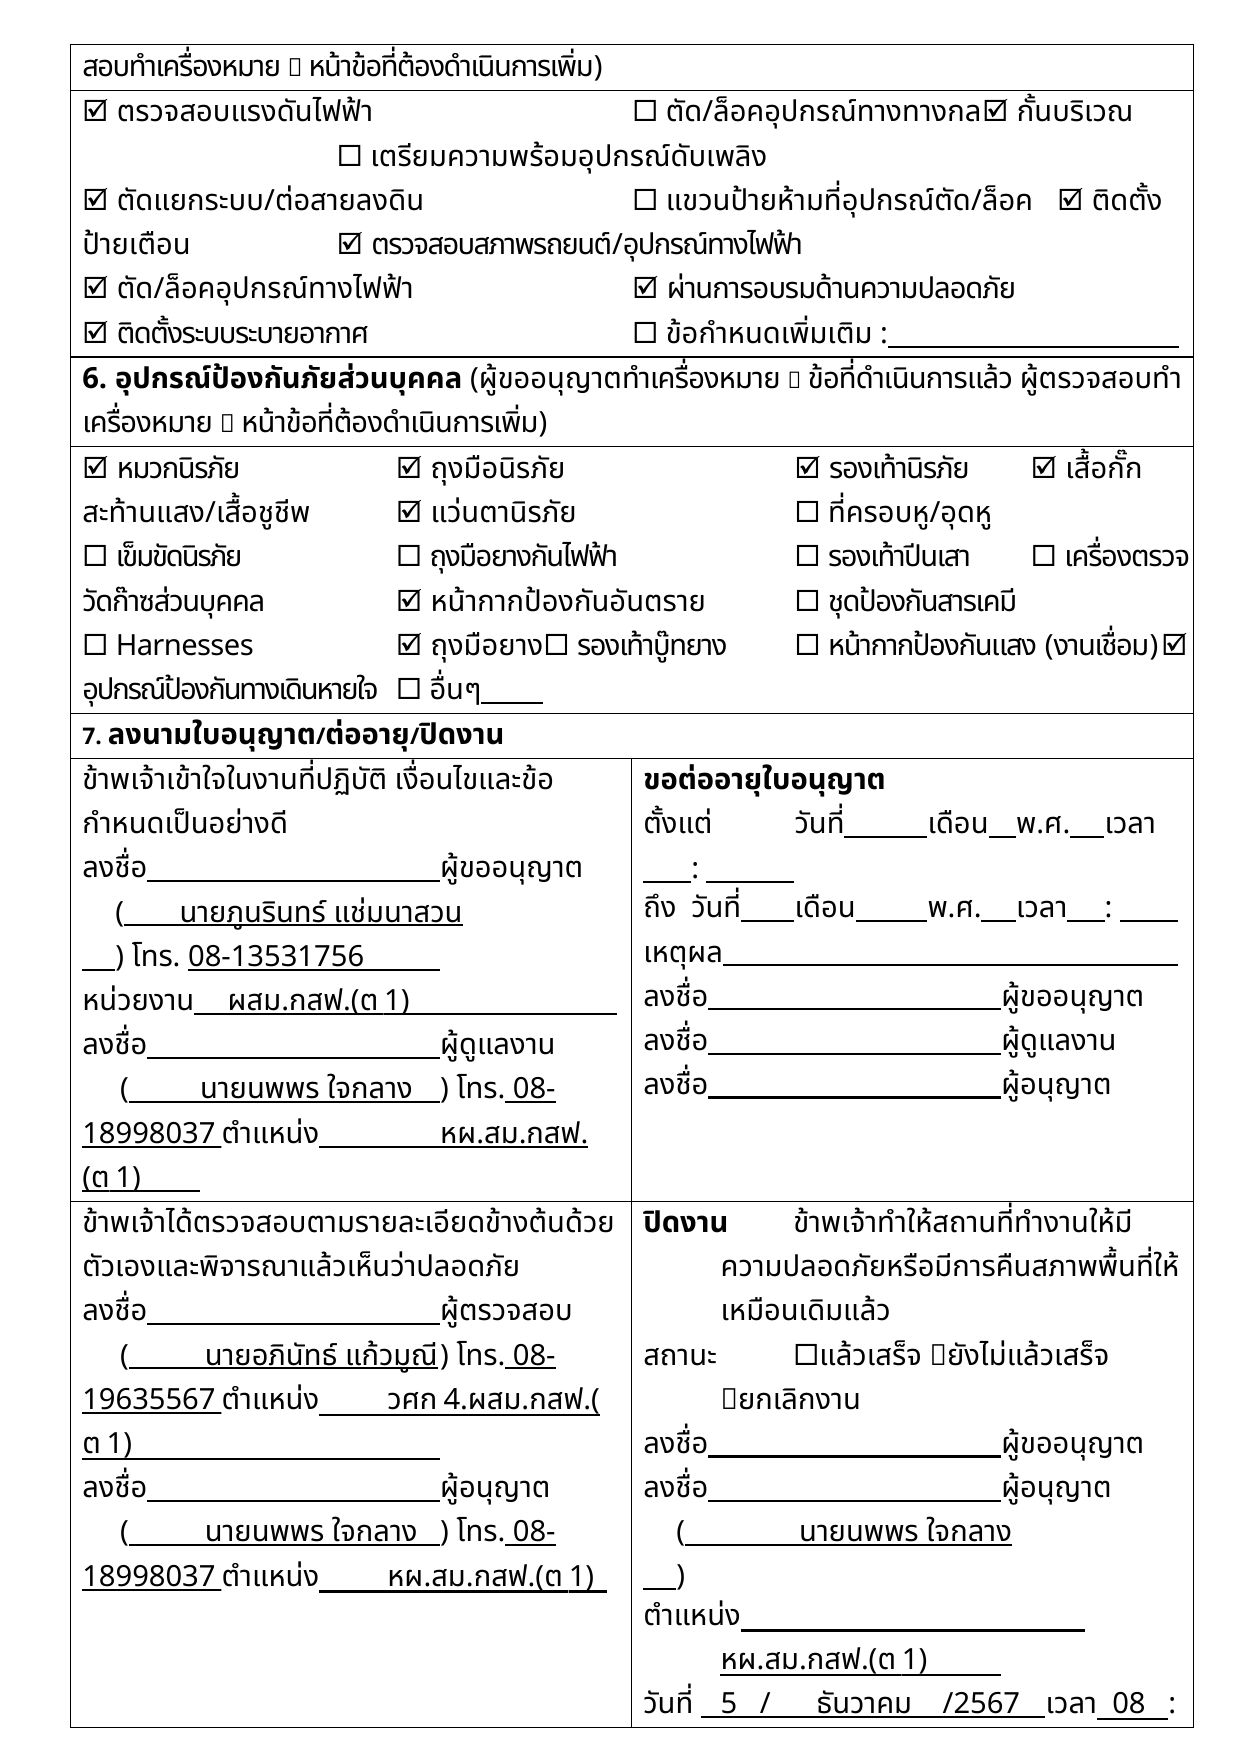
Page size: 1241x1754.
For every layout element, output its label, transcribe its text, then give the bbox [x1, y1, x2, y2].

table_cell 7. ลงนามใบอนุญาต/ต่ออายุ/ปิดงาน [71, 714, 1193, 758]
table_cell 6. อุปกรณ์ป้องกันภัยส่วนบุคคล (ผู้ขออนุญาตทำเครื่องหมาย ข้อที่ดำเนินการแล้ว ผู้ตรวจสอบทำเครื่องหมาย หน้าข้อที่ต้องดำเนินการเพิ่ม) [71, 358, 1193, 446]
table_cell ตรวจสอบแรงดันไฟฟ้า ตัด/ล็อคอุปกรณ์ทางทางกล กั้นบริเวณ เตรียมความพร้อมอุปกรณ์ดับเพลิง ตัดแยกระบบ/ต่อสายลงดิน แขวนป้ายห้ามที่อุปกรณ์ตัด/ล็อค ติดตั้งป้ายเตือน ตรวจสอบสภาพรถยนต์/อุปกรณ์ทางไฟฟ้า ตัด/ล็อคอุปกรณ์ทางไฟฟ้า ผ่านการอบรมด้านความปลอดภัย ติดตั้งระบบระบายอากาศ ข้อกำหนดเพิ่มเติม : [71, 91, 1193, 356]
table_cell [632, 1202, 1193, 1727]
table_cell หมวกนิรภัย ถุงมือนิรภัย รองเท้านิรภัย เสื้อกั๊กสะท้านแสง/เสื้อชูชีพ แว่นตานิรภัย ที่ครอบหู/อุดหู เข็มขัดนิรภัย ถุงมือยางกันไฟฟ้า รองเท้าปีนเสา เครื่องตรวจวัดก๊าซส่วนบุคคล หน้ากากป้องกันอันตราย ชุดป้องกันสารเคมี Harnesses ถุงมือยาง รองเท้าบู๊ทยาง หน้ากากป้องกันแสง (งานเชื่อม) อุปกรณ์ป้องกันทางเดินหายใจ อื่นๆ [71, 447, 1193, 713]
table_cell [71, 45, 1193, 90]
table_cell ข้าพเจ้าเข้าใจในงานที่ปฏิบัติ เงื่อนไขและข้อกำหนดเป็นอย่างดี ลงชื่อ ผู้ขออนุญาต ( นายภูนรินทร์ แช่มนาสวน ) โทร. 08-13531756 หน่วยงาน ผสม.กสฟ.(ต1) ลงชื่อ ผู้ดูแลงาน ( นายนพพร ใจกลาง ) โทร. 08-18998037ตำแหน่ง หผ.สม.กสฟ.(ต1) [71, 759, 631, 1201]
table_cell ขอต่ออายุใบอนุญาต ตั้งแต่ วันที่ เดือน พ.ศ. เวลา : ถึง วันที่ เดือน พ.ศ. เวลา : เหตุผล ลงชื่อ ผู้ขออนุญาต ลงชื่อ ผู้ดูแลงาน ลงชื่อ ผู้อนุญาต [632, 759, 1193, 1201]
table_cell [71, 1202, 631, 1727]
